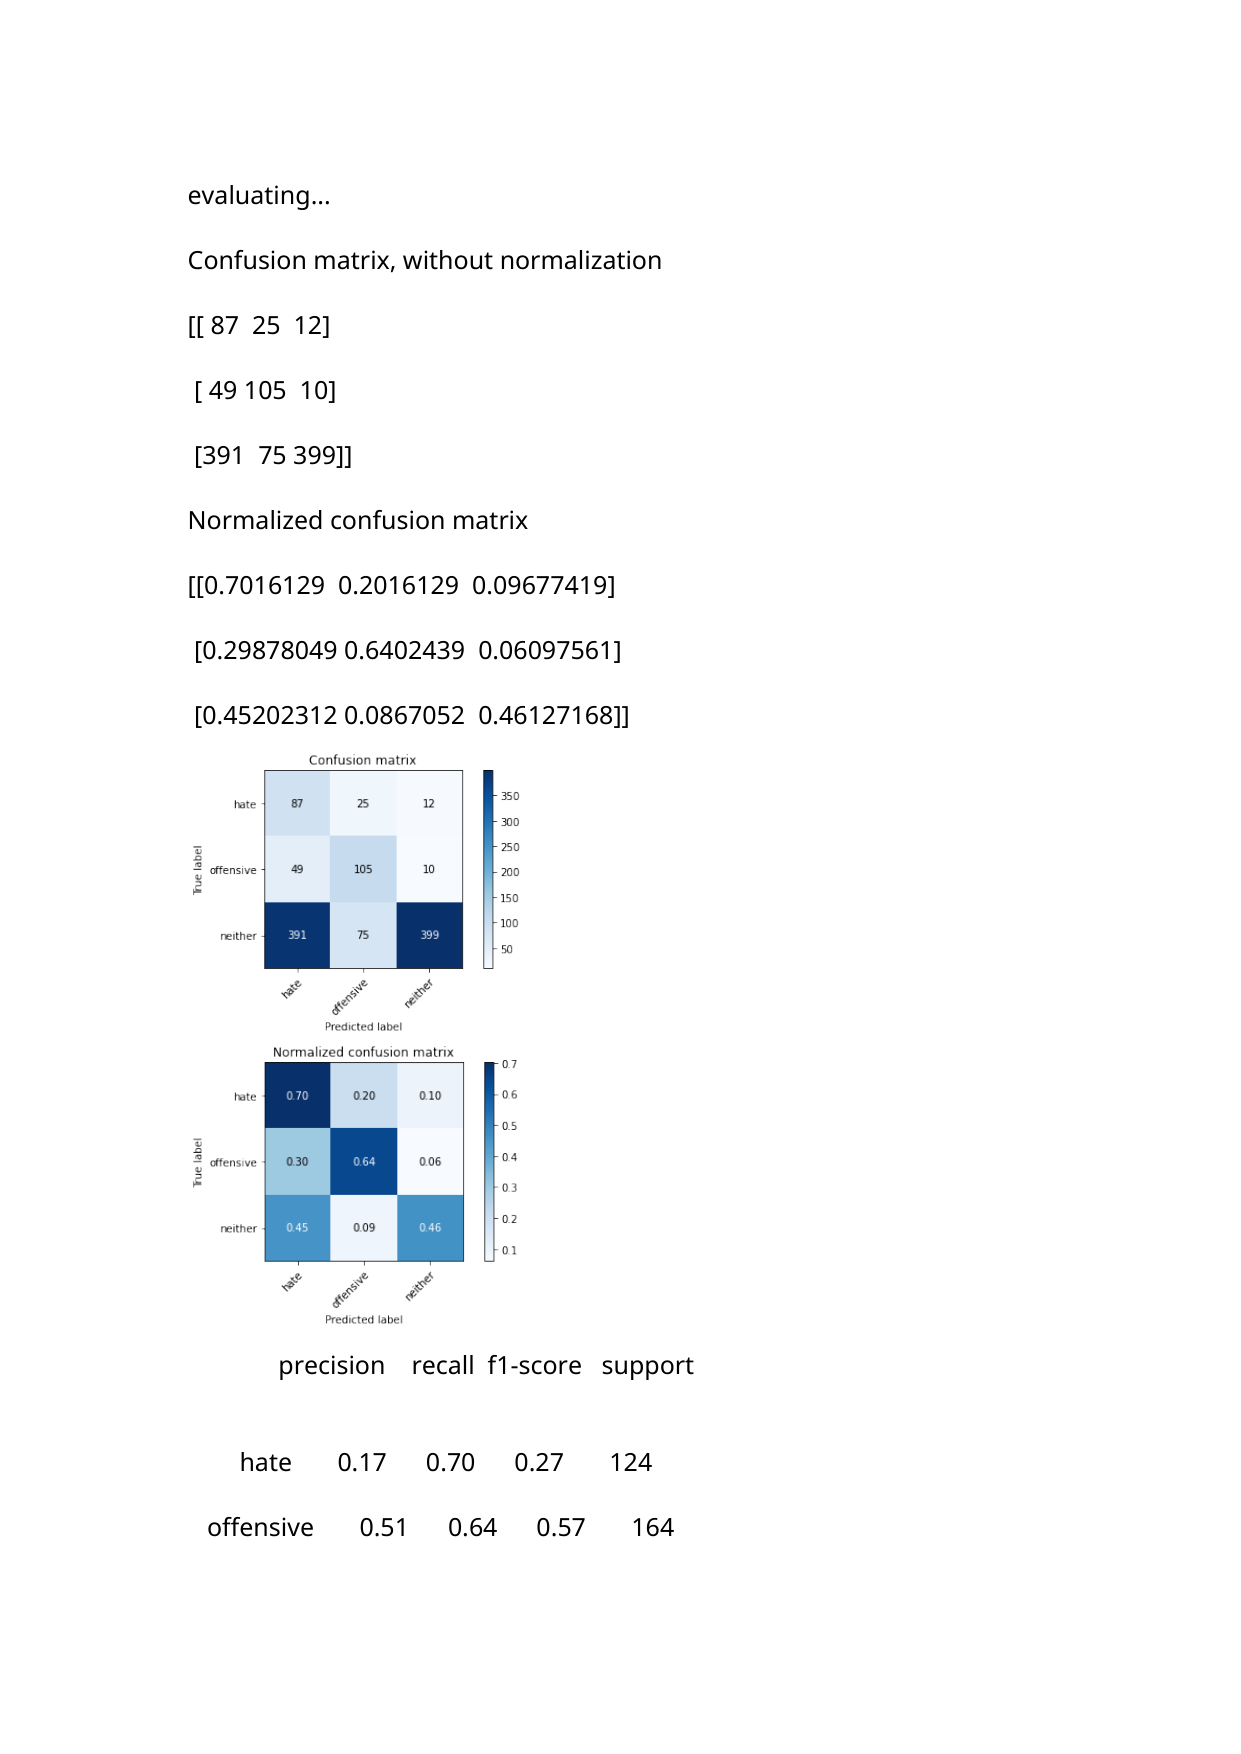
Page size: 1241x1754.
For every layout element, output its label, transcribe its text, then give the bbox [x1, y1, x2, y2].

picture [187, 747, 527, 1039]
text evaluating... [187, 162, 1053, 227]
text hate 0.17 0.70 0.27 124 [187, 1429, 1053, 1494]
text [ 49 105 10] [187, 357, 1053, 422]
text [0.29878049 0.6402439 0.06097561] [187, 617, 1053, 682]
text Normalized confusion matrix [187, 487, 1053, 552]
picture [187, 1040, 525, 1332]
text [391 75 399]] [187, 422, 1053, 487]
text offensive 0.51 0.64 0.57 164 [187, 1494, 1053, 1559]
text precision recall f1-score support [187, 1332, 1053, 1397]
text [0.45202312 0.0867052 0.46127168]] [187, 682, 1053, 747]
text [[0.7016129 0.2016129 0.09677419] [187, 552, 1053, 617]
text [[ 87 25 12] [187, 292, 1053, 357]
text Confusion matrix, without normalization [187, 227, 1053, 292]
